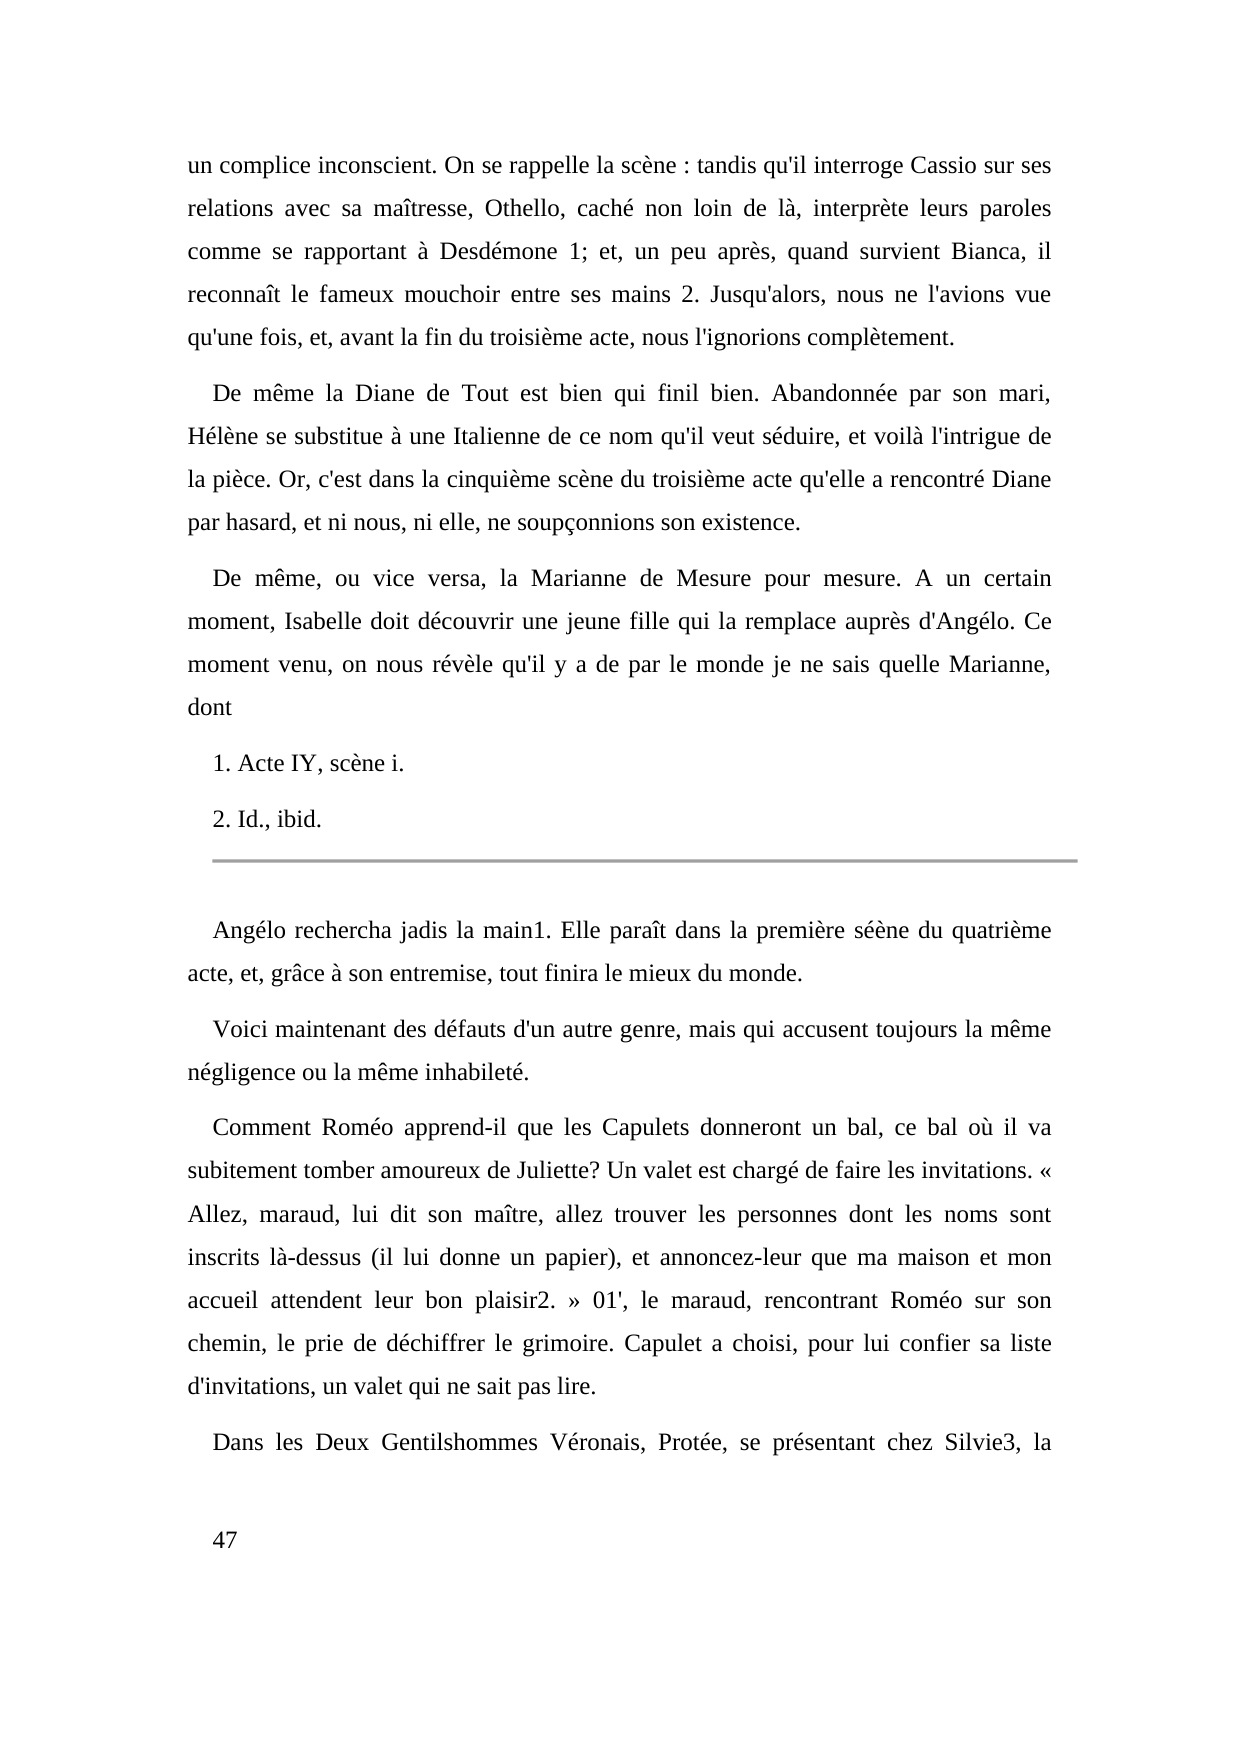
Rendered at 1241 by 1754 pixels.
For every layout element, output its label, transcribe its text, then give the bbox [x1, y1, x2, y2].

text Comment Roméo apprend-il que les Capulets donneront un bal, ce bal où il va subitement tomber amoureux de Juliette? Un valet est chargé de faire les invitations. « Allez, maraud, lui dit son maître, allez trouver les personnes dont les noms sont inscrits là-dessus (il lui donne un papier), et annoncez-leur que ma maison et mon accueil attendent leur bon plaisir2. » 01', le maraud, rencontrant Roméo sur son chemin, le prie de déchiffrer le grimoire. Capulet a choisi, pour lui confier sa liste d'invitations, un valet qui ne sait pas lire. [187, 1112, 1053, 1400]
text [187, 150, 1053, 351]
text Angélo rechercha jadis la main1. Elle paraît dans la première séène du quatrième acte, et, grâce à son entremise, tout finira le mieux du monde. [187, 915, 1053, 987]
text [187, 1427, 1053, 1456]
text Voici maintenant des défauts d'un autre genre, mais qui accusent toujours la même négligence ou la même inhabileté. [187, 1014, 1053, 1086]
text 1. Acte IY, scène i. [187, 748, 1053, 777]
text De même la Diane de Tout est bien qui finil bien. Abandonnée par son mari, Hélène se substitue à une Italienne de ce nom qu'il veut séduire, et voilà l'intrigue de la pièce. Or, c'est dans la cinquième scène du troisième acte qu'elle a rencontré Diane par hasard, et ni nous, ni elle, ne soupçonnions son existence. [187, 378, 1053, 536]
text De même, ou vice versa, la Marianne de Mesure pour mesure. A un certain moment, Isabelle doit découvrir une jeune fille qui la remplace auprès d'Angélo. Ce moment venu, on nous révèle qu'il y a de par le monde je ne sais quelle Marianne, dont [187, 563, 1053, 721]
text 2. Id., ibid. [187, 804, 1053, 832]
